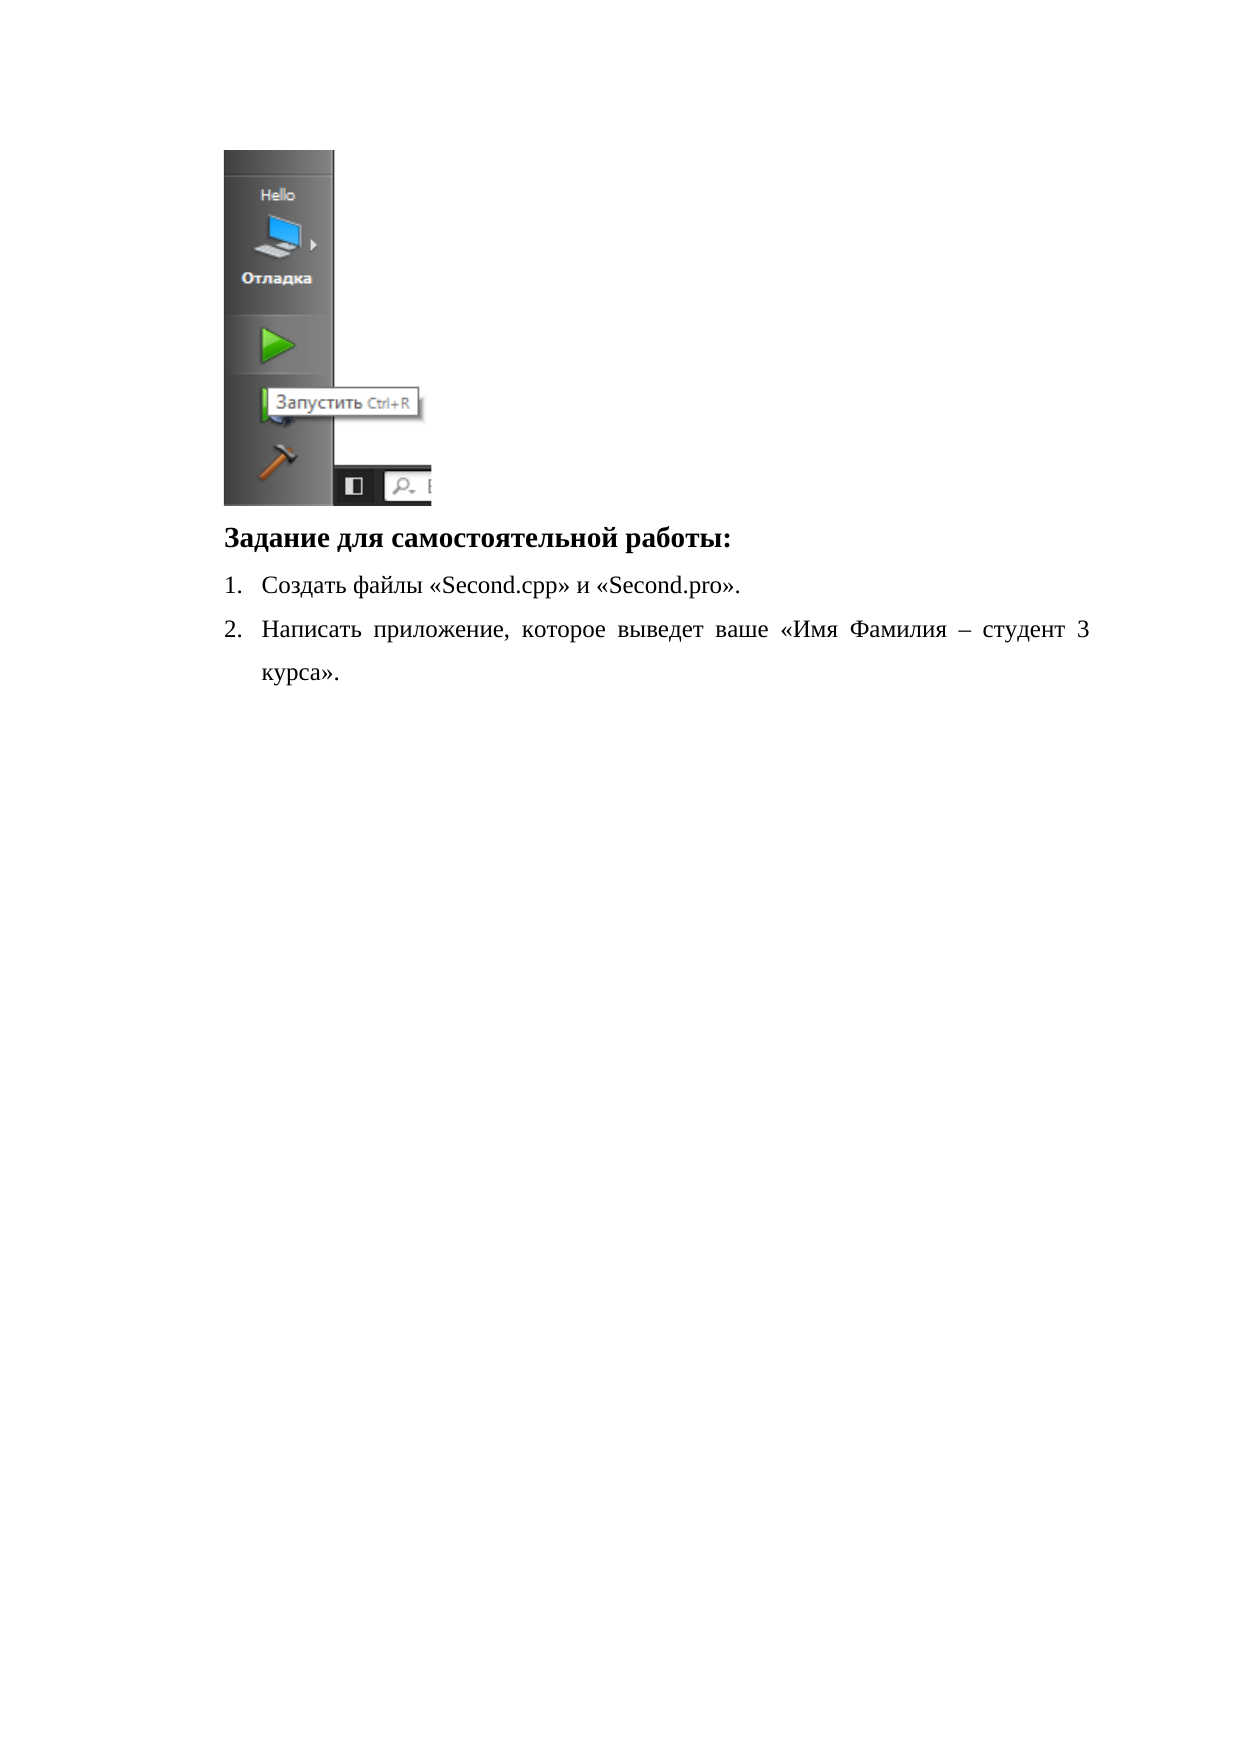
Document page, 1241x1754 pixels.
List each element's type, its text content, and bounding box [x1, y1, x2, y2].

list Создать файлы «Second.cpp» и «Second.pro». [224, 571, 1090, 599]
list Написать приложение, которое выведет ваше «Имя Фамилия – студент 3 курса». [224, 614, 1090, 686]
subtitle Задание для самостоятельной работы: [150, 520, 1090, 554]
picture [223, 150, 432, 506]
